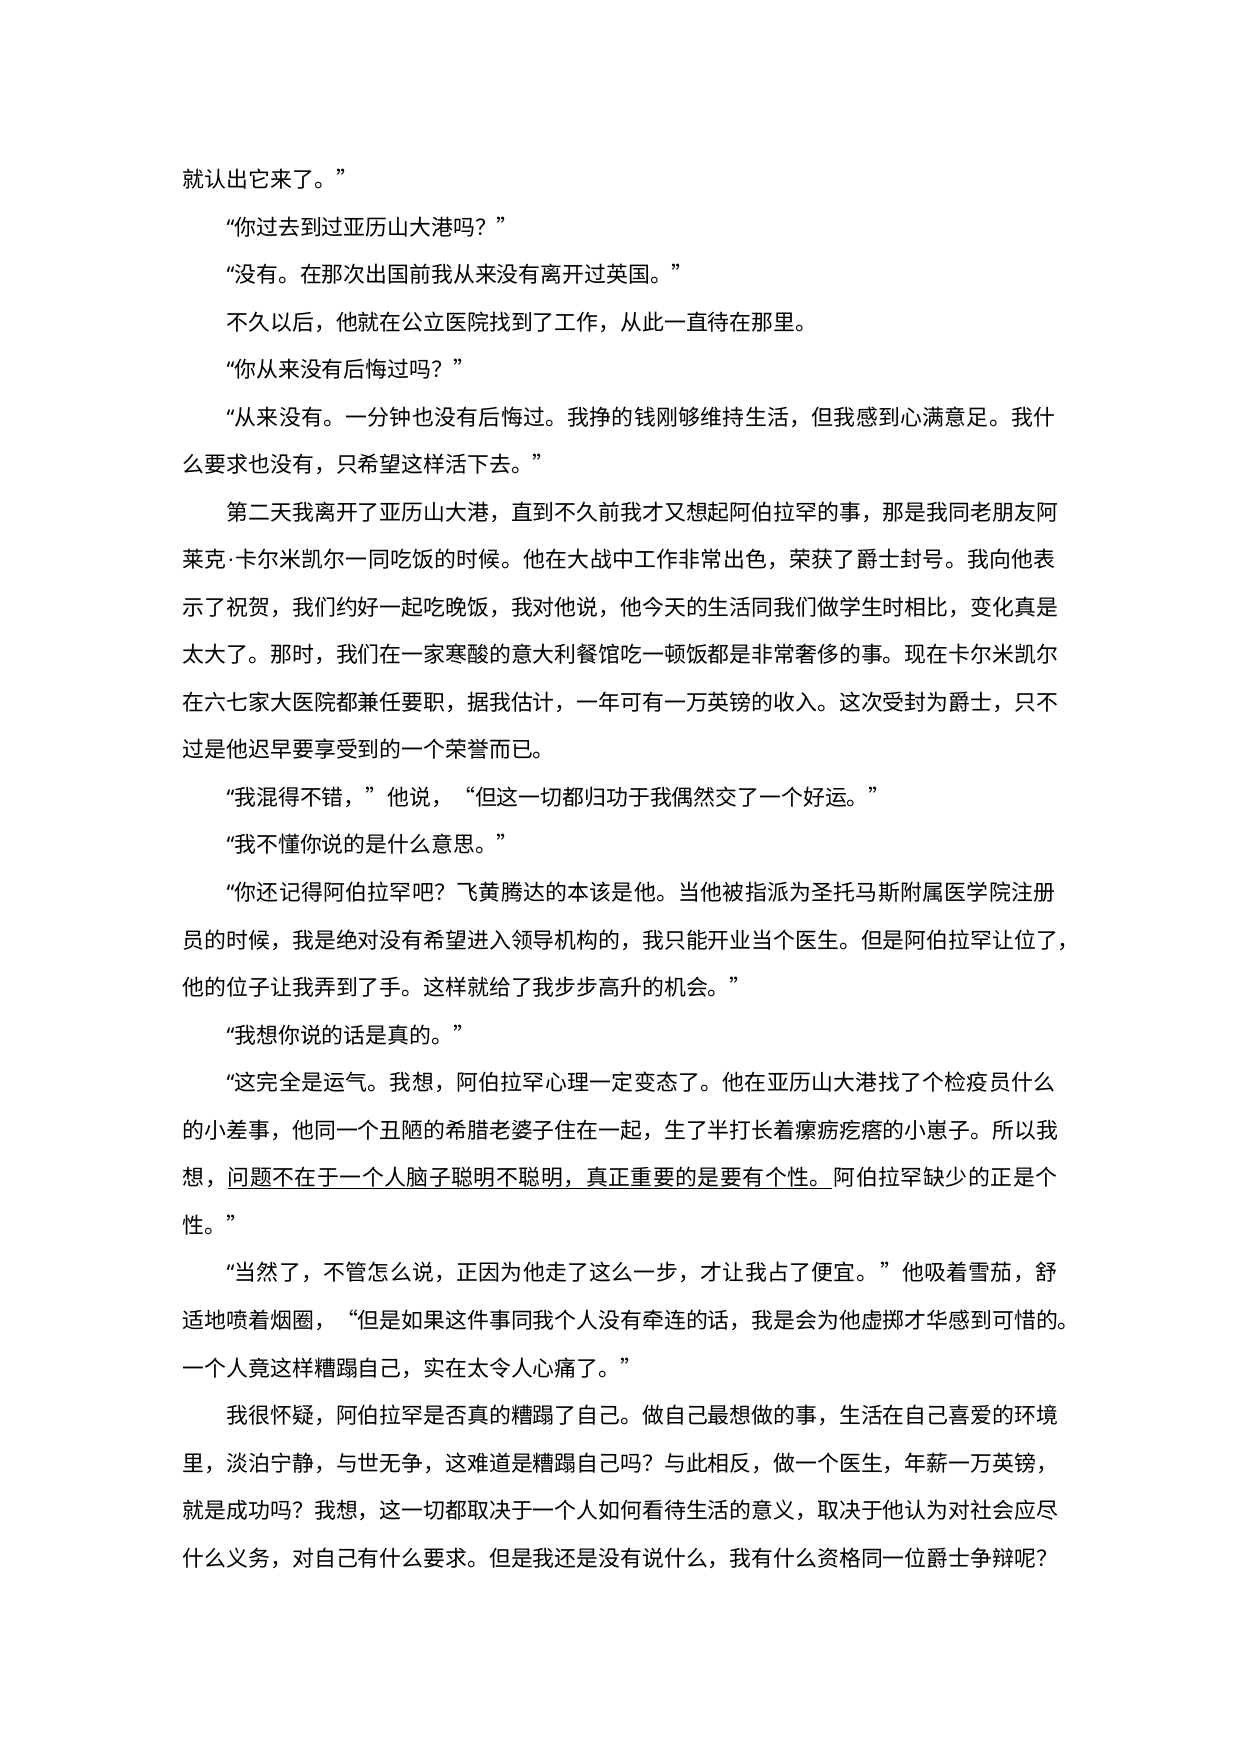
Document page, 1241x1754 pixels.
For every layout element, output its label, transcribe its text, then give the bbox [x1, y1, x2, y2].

text “没有。在那次出国前我从来没有离开过英国。” [183, 257, 1058, 289]
text “我混得不错，”他说，“但这一切都归功于我偶然交了一个好运。” [183, 780, 1058, 812]
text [183, 162, 1058, 194]
text 我很怀疑，阿伯拉罕是否真的糟蹋了自己。做自己最想做的事，生活在自己喜爱的环境里，淡泊宁静，与世无争，这难道是糟蹋自己吗？与此相反，做一个医生，年薪一万英镑，就是成功吗？我想，这一切都取决于一个人如何看待生活的意义，取决于他认为对社会应尽什么义务，对自己有什么要求。但是我还是没有说什么，我有什么资格同一位爵士争辩呢？ [183, 1398, 1058, 1572]
text “当然了，不管怎么说，正因为他走了这么一步，才让我占了便宜。”他吸着雪茄，舒适地喷着烟圈，“但是如果这件事同我个人没有牵连的话，我是会为他虚掷才华感到可惜的。一个人竟这样糟蹋自己，实在太令人心痛了。” [183, 1255, 1058, 1382]
text 不久以后，他就在公立医院找到了工作，从此一直待在那里。 [183, 305, 1058, 336]
text “这完全是运气。我想，阿伯拉罕心理一定变态了。他在亚历山大港找了个检疫员什么的小差事，他同一个丑陋的希腊老婆子住在一起，生了半打长着瘰疬疙瘩的小崽子。所以我想，问题不在于一个人脑子聪明不聪明，真正重要的是要有个性。阿伯拉罕缺少的正是个性。” [183, 1065, 1058, 1239]
text “我想你说的话是真的。” [183, 1018, 1058, 1049]
text “你过去到过亚历山大港吗？” [183, 209, 1058, 241]
text “你从来没有后悔过吗？” [183, 352, 1058, 384]
text 第二天我离开了亚历山大港，直到不久前我才又想起阿伯拉罕的事，那是我同老朋友阿莱克·卡尔米凯尔一同吃饭的时候。他在大战中工作非常出色，荣获了爵士封号。我向他表示了祝贺，我们约好一起吃晚饭，我对他说，他今天的生活同我们做学生时相比，变化真是太大了。那时，我们在一家寒酸的意大利餐馆吃一顿饭都是非常奢侈的事。现在卡尔米凯尔在六七家大医院都兼任要职，据我估计，一年可有一万英镑的收入。这次受封为爵士，只不过是他迟早要享受到的一个荣誉而已。 [183, 495, 1058, 764]
text “我不懂你说的是什么意思。” [183, 827, 1058, 859]
text “你还记得阿伯拉罕吧？飞黄腾达的本该是他。当他被指派为圣托马斯附属医学院注册员的时候，我是绝对没有希望进入领导机构的，我只能开业当个医生。但是阿伯拉罕让位了，他的位子让我弄到了手。这样就给了我步步高升的机会。” [183, 875, 1058, 1002]
text “从来没有。一分钟也没有后悔过。我挣的钱刚够维持生活，但我感到心满意足。我什么要求也没有，只希望这样活下去。” [183, 400, 1058, 479]
